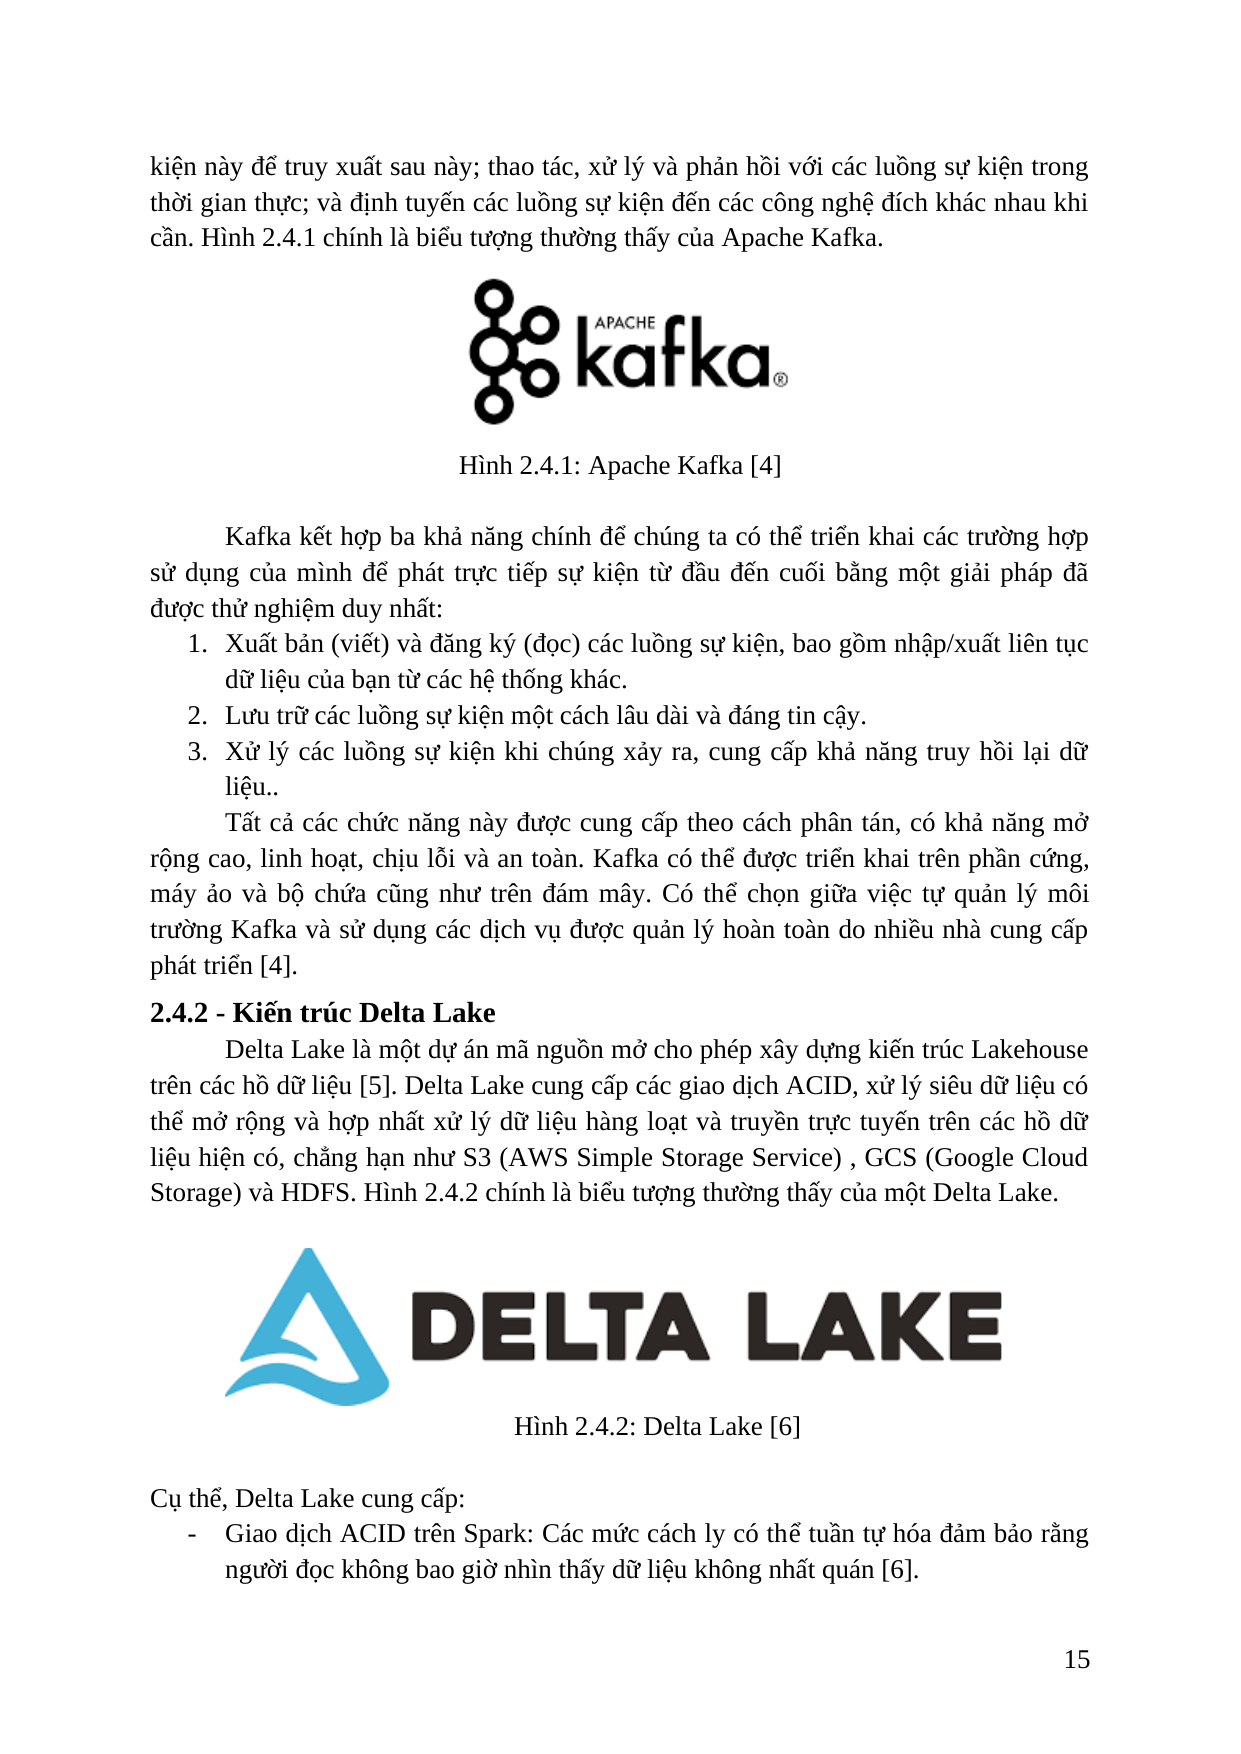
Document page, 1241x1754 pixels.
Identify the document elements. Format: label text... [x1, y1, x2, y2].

text Delta Lake là một dự án mã nguồn mở cho phép xây dựng kiến trúc Lakehouse trên các hồ dữ liệu [5]. Delta Lake cung cấp các giao dịch ACID, xử lý siêu dữ liệu có thể mở rộng và hợp nhất xử lý dữ liệu hàng loạt và truyền trực tuyến trên các hồ dữ liệu hiện có, chẳng hạn như S3 (AWS Simple Storage Service) , GCS (Google Cloud Storage) và HDFS. Hình 2.4.2 chính là biểu tượng thường thấy của một Delta Lake. [150, 1034, 1090, 1208]
text Kafka kết hợp ba khả năng chính để chúng ta có thể triển khai các trường hợp sử dụng của mình để phát trực tiếp sự kiện từ đầu đến cuối bằng một giải pháp đã được thử nghiệm duy nhất: [150, 520, 1090, 623]
text Cụ thể, Delta Lake cung cấp: [150, 1482, 1090, 1513]
list Xuất bản (viết) và đăng ký (đọc) các luồng sự kiện, bao gồm nhập/xuất liên tục dữ liệu của bạn từ các hệ thống khác. [187, 627, 1090, 694]
subtitle 2.4.2 - Kiến trúc Delta Lake [150, 995, 1090, 1029]
picture [225, 1248, 1002, 1406]
text Hình 2.4.2: Delta Lake [6] [225, 1410, 1090, 1442]
picture [450, 257, 802, 445]
text Hình 2.4.1: Apache Kafka [4] [150, 449, 1090, 480]
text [150, 150, 1090, 253]
list Giao dịch ACID trên Spark: Các mức cách ly có thể tuần tự hóa đảm bảo rằng người đọc không bao giờ nhìn thấy dữ liệu không nhất quán [6]. [187, 1518, 1090, 1584]
list Lưu trữ các luồng sự kiện một cách lâu dài và đáng tin cậy. [187, 699, 1090, 730]
text Tất cả các chức năng này được cung cấp theo cách phân tán, có khả năng mở rộng cao, linh hoạt, chịu lỗi và an toàn. Kafka có thể được triển khai trên phần cứng, máy ảo và bộ chứa cũng như trên đám mây. Có thể chọn giữa việc tự quản lý môi trường Kafka và sử dụng các dịch vụ được quản lý hoàn toàn do nhiều nhà cung cấp phát triển [4]. [150, 806, 1090, 980]
list Xử lý các luồng sự kiện khi chúng xảy ra, cung cấp khả năng truy hồi lại dữ liệu.. [187, 734, 1090, 801]
